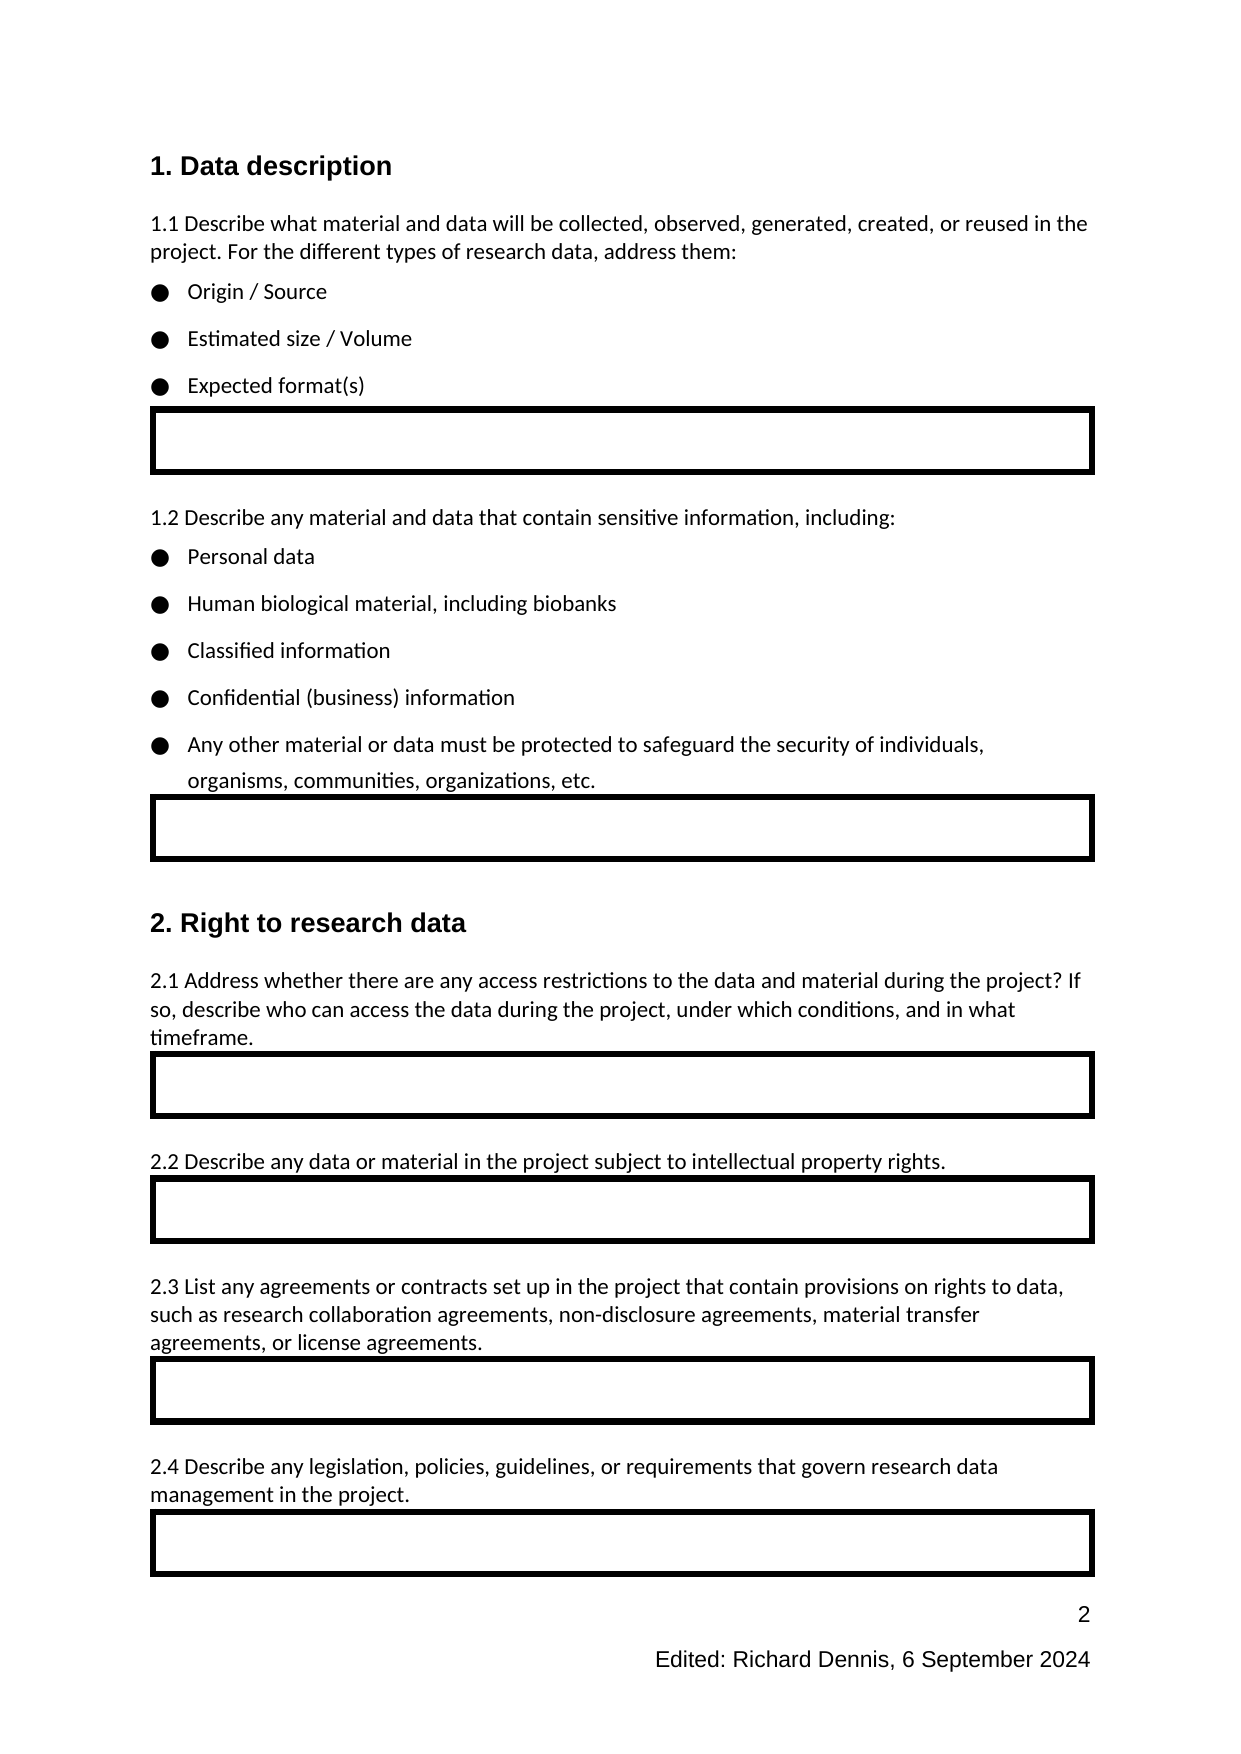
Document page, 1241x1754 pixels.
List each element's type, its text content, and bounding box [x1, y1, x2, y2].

table_header [156, 1515, 1089, 1571]
text 1.2 Describe any material and data that contain sensitive information, including: [150, 503, 1090, 531]
text 2.3 List any agreements or contracts set up in the project that contain provisions on rights to data, such as research collaboration agreements, non-disclosure agreements, material transfer agreements, or license agreements. [150, 1272, 1090, 1356]
table_header [156, 1057, 1089, 1113]
list Classified information [150, 625, 1090, 672]
table_header [156, 1362, 1089, 1418]
text 2.2 Describe any data or material in the project subject to intellectual property rights. [150, 1147, 1090, 1175]
table_header [156, 413, 1089, 468]
list Expected format(s) [150, 359, 1090, 406]
list Confidential (business) information [150, 672, 1090, 719]
list Personal data [150, 531, 1090, 578]
list Human biological material, including biobanks [150, 578, 1090, 625]
subtitle 1. Data description [150, 150, 1090, 181]
text 2.4 Describe any legislation, policies, guidelines, or requirements that govern research data management in the project. [150, 1452, 1090, 1508]
subtitle 2. Right to research data [150, 907, 1090, 939]
text 1.1 Describe what material and data will be collected, observed, generated, created, or reused in the project. For the different types of research data, address them: [150, 209, 1090, 265]
list Origin / Source [150, 265, 1090, 312]
table_header [156, 800, 1089, 856]
text 2.1 Address whether there are any access restrictions to the data and material during the project? If so, describe who can access the data during the project, under which conditions, and in what timeframe. [150, 967, 1090, 1051]
list Estimated size / Volume [150, 312, 1090, 359]
table_header [156, 1182, 1089, 1238]
list Any other material or data must be protected to safeguard the security of individuals, organisms, communities, organizations, etc. [150, 719, 1090, 794]
